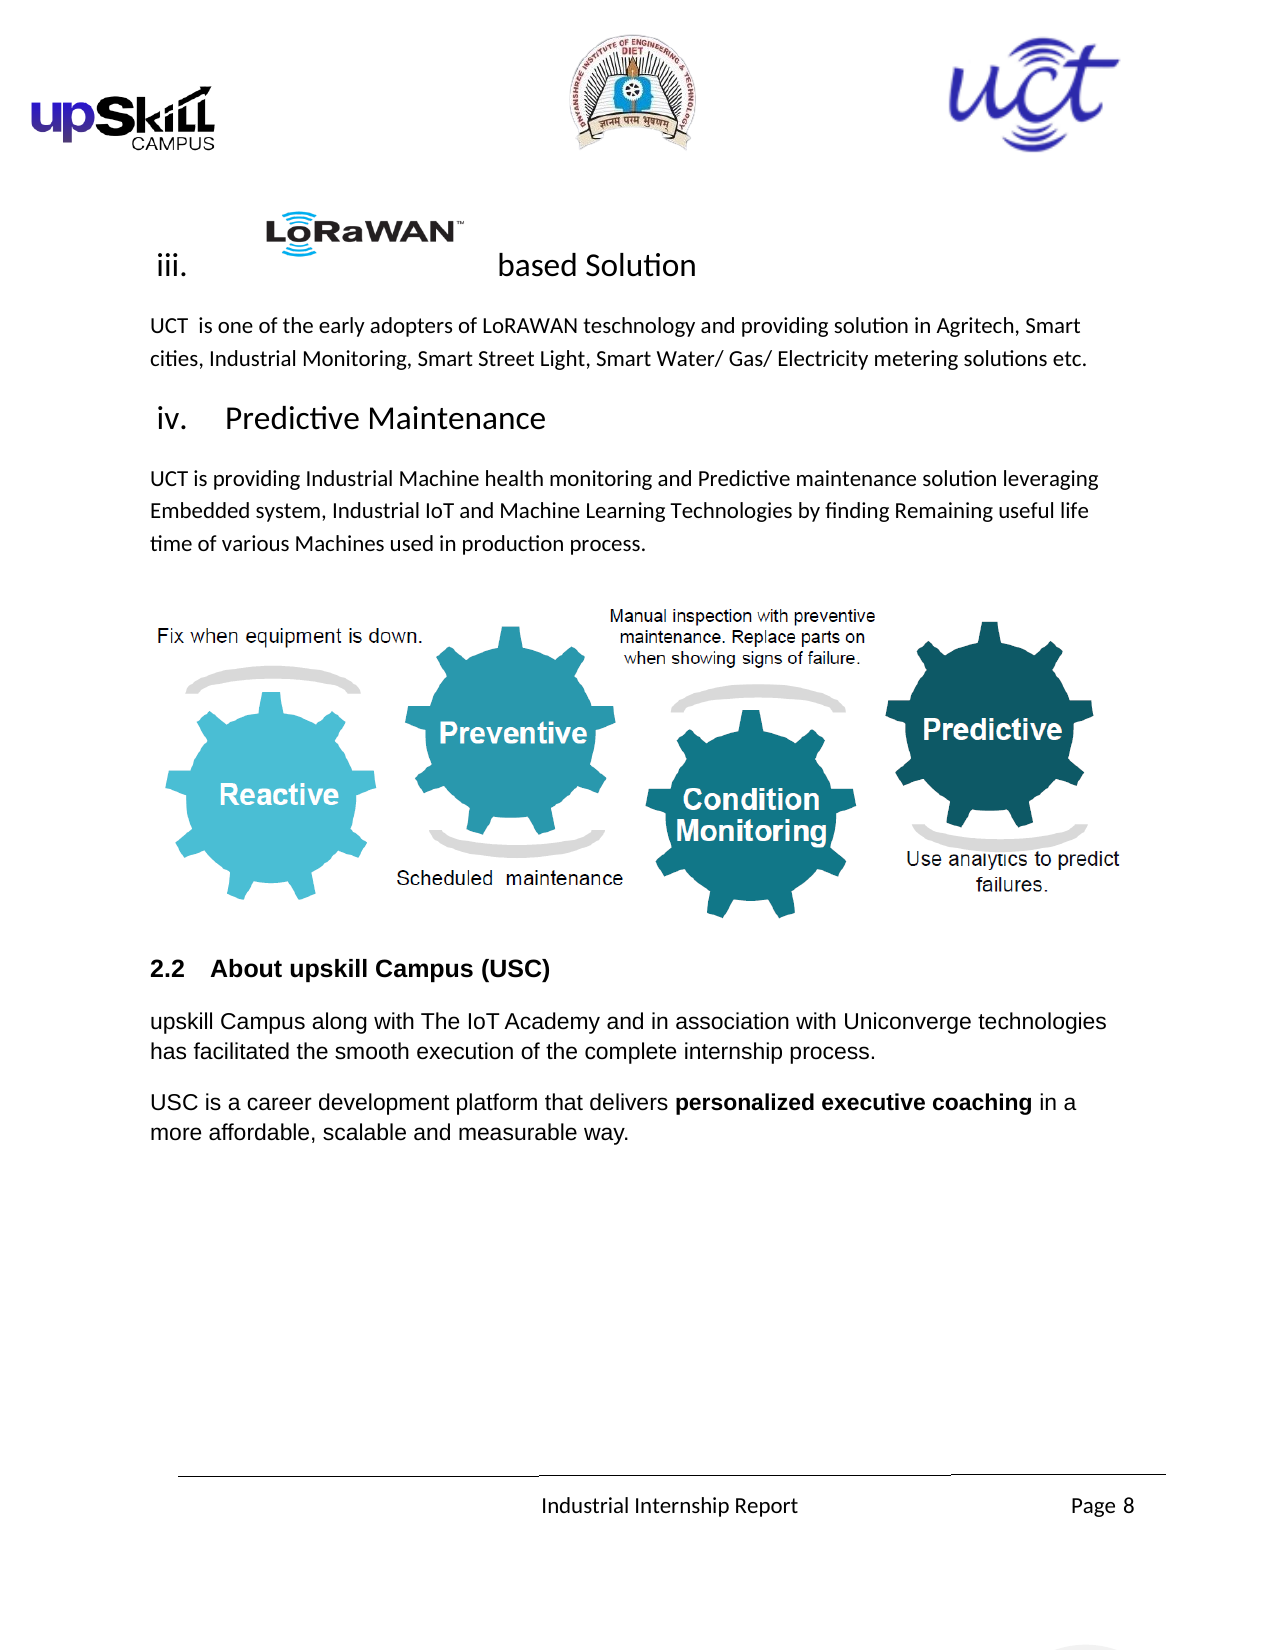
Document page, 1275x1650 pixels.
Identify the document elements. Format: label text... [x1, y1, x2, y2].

text USC is a career development platform that delivers personalized executive coaching in a more affordable, scalable and measurable way. [150, 1089, 1134, 1146]
picture [225, 181, 492, 277]
picture [561, 28, 714, 154]
text upskill Campus along with The IoT Academy and in association with Uniconverge technologies has facilitated the smooth execution of the complete internship process. [150, 1008, 1134, 1064]
picture [0, 73, 246, 154]
text UCT is providing Industrial Machine health monitoring and Predictive maintenance solution leveraging Embedded system, Industrial IoT and Machine Learning Technologies by finding Remaining useful life time of various Machines used in production process. [150, 464, 1134, 557]
picture [946, 28, 1125, 154]
subtitle About upskill Campus (USC) [150, 958, 1134, 983]
text UCT is one of the early adopters of LoRAWAN teschnology and providing solution in Agritech, Smart cities, Industrial Monitoring, Smart Street Light, Smart Water/ Gas/ Electricity metering solutions etc. [150, 311, 1134, 372]
list Predictive Maintenance [187, 397, 1134, 437]
picture [150, 581, 1135, 929]
